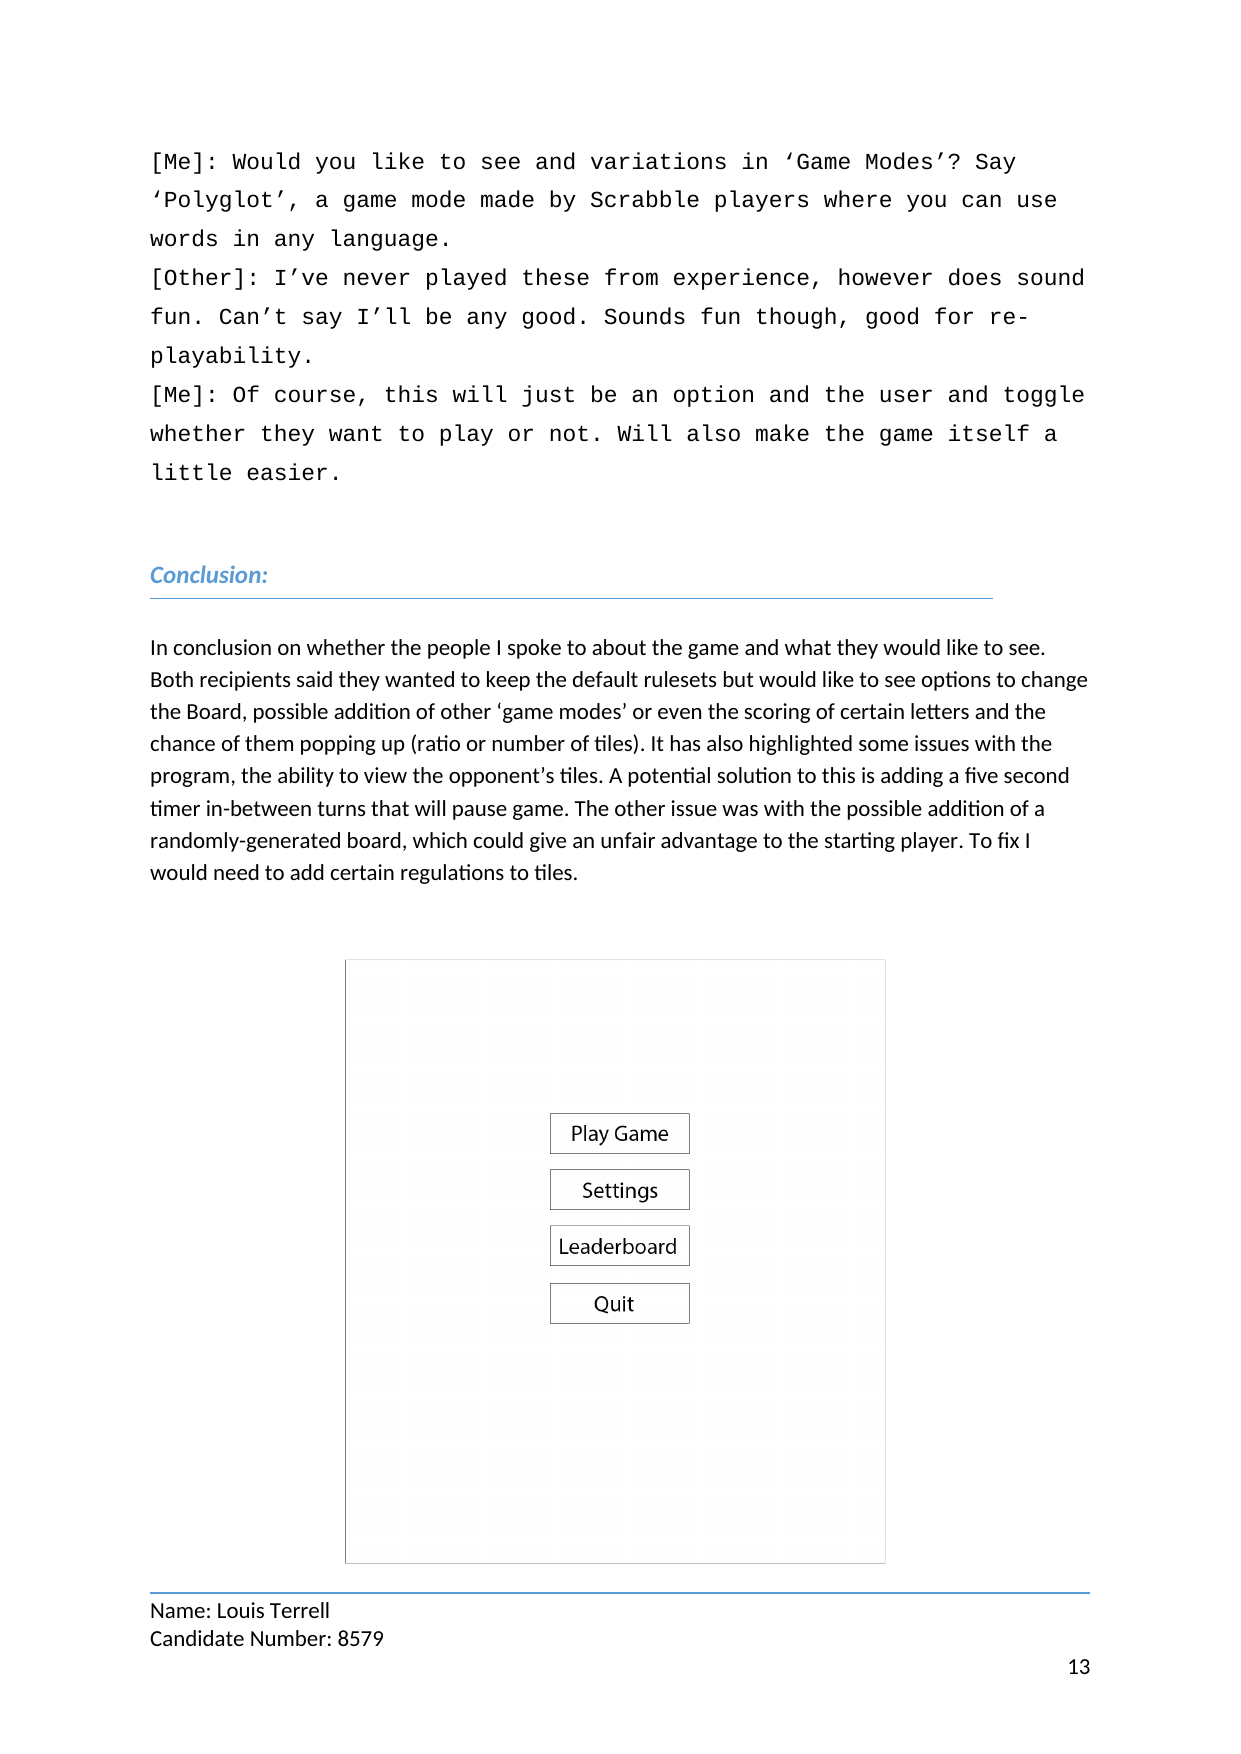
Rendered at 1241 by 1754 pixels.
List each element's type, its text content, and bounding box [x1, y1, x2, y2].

text Conclusion: [150, 559, 993, 598]
list [Other]: I’ve never played these from experience, however does sound fun. Can’t say I’ll be any good. Sounds fun though, good for re-playability. [150, 267, 1090, 370]
picture [150, 911, 1089, 1584]
list [Me]: Of course, this will just be an option and the user and toggle whether they want to play or not. Will also make the game itself a little easier. [150, 383, 1090, 487]
list In conclusion on whether the people I spoke to about the game and what they would like to see. Both recipients said they wanted to keep the default rulesets but would like to see options to change the Board, possible addition of other ‘game modes’ or even the scoring of certain letters and the chance of them popping up (ratio or number of tiles). It has also highlighted some issues with the program, the ability to view the opponent’s tiles. A potential solution to this is adding a five second timer in-between turns that will pause game. The other issue was with the possible addition of a randomly-generated board, which could give an unfair advantage to the starting player. To fix I would need to add certain regulations to tiles. [150, 633, 1090, 886]
list [Me]: Would you like to see and variations in ‘Game Modes’? Say ‘Polyglot’, a game mode made by Scrabble players where you can use words in any language. [150, 150, 1090, 254]
